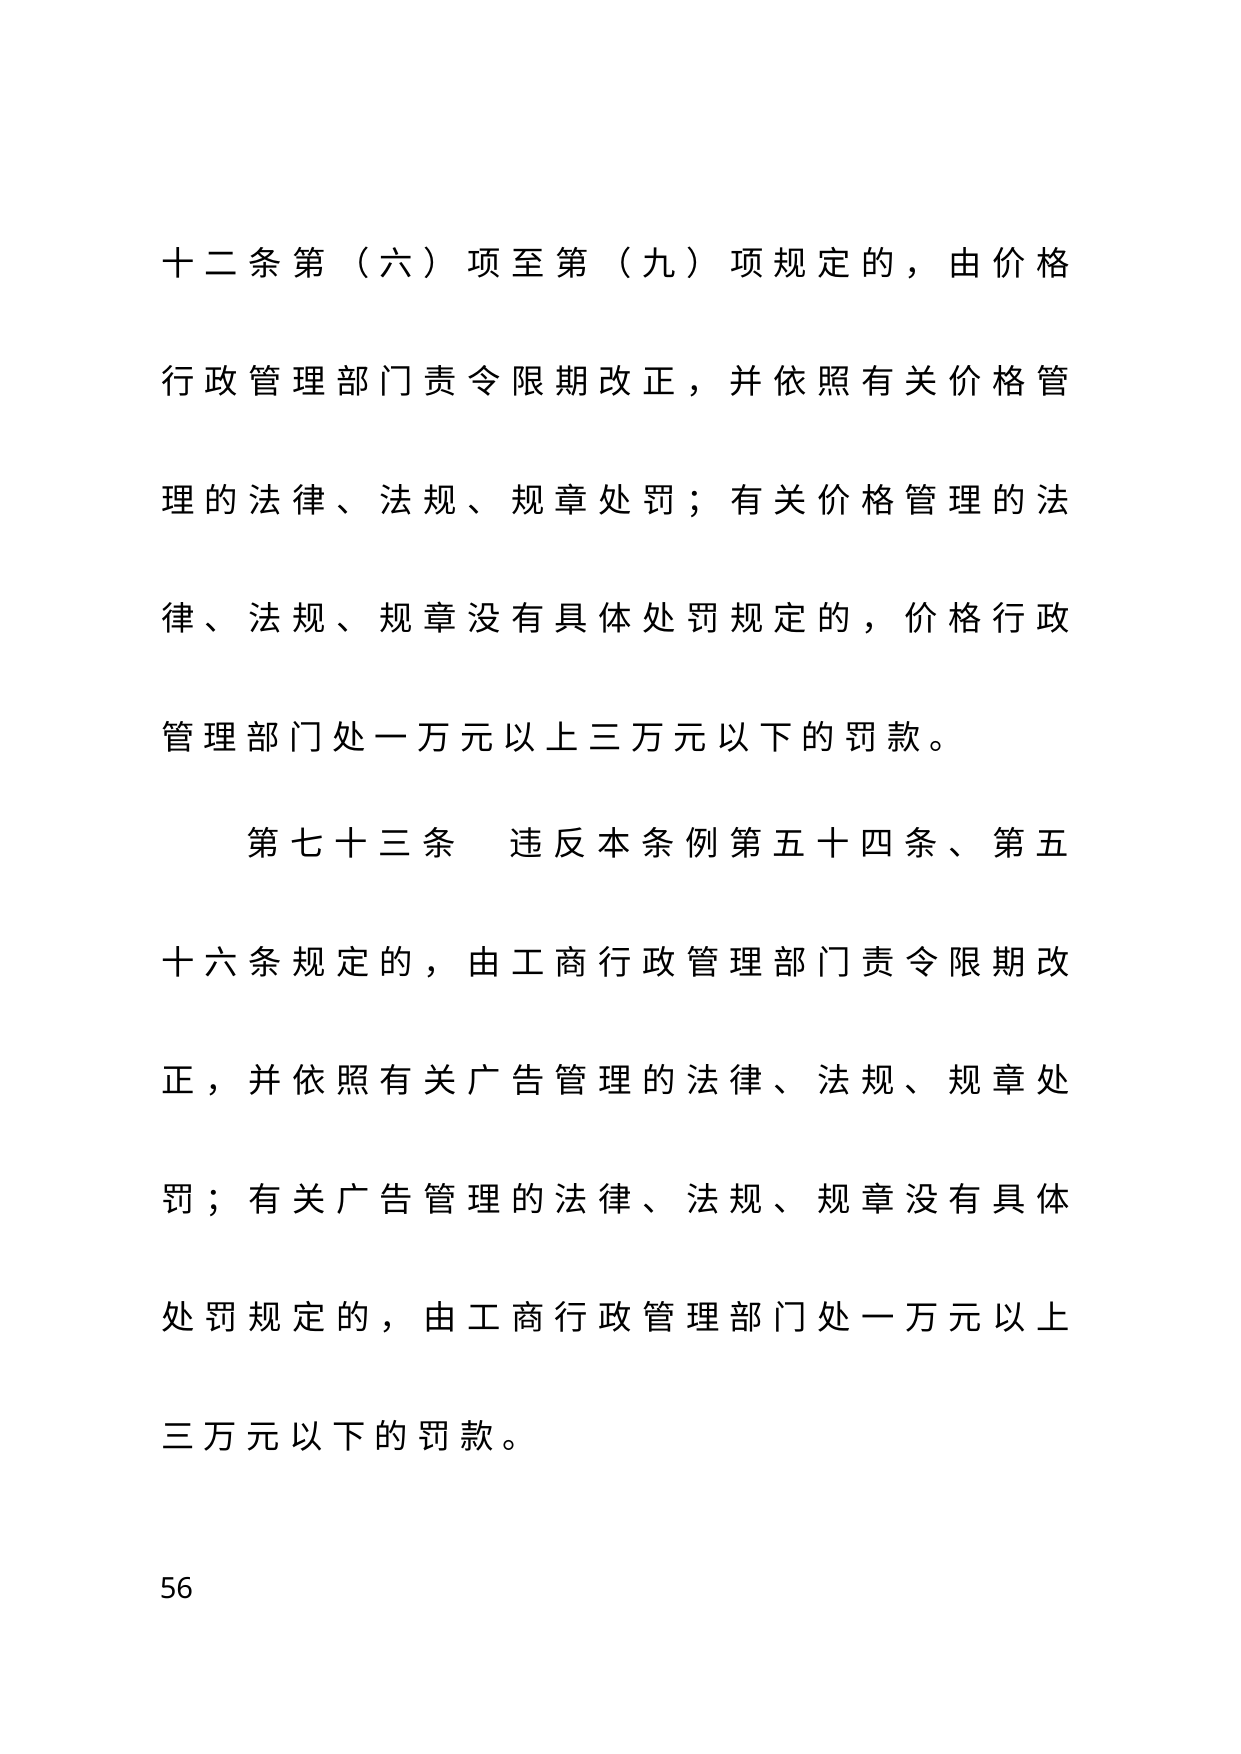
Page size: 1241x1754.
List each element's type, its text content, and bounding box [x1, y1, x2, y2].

text 第七十三条 违反本条例第五十四条、第五十六条规定的，由工商行政管理部门责令限期改正，并依照有关广告管理的法律、法规、规章处罚；有关广告管理的法律、法规、规章没有具体处罚规定的，由工商行政管理部门处一万元以上三万元以下的罚款。 [161, 794, 1079, 1481]
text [161, 213, 1079, 782]
